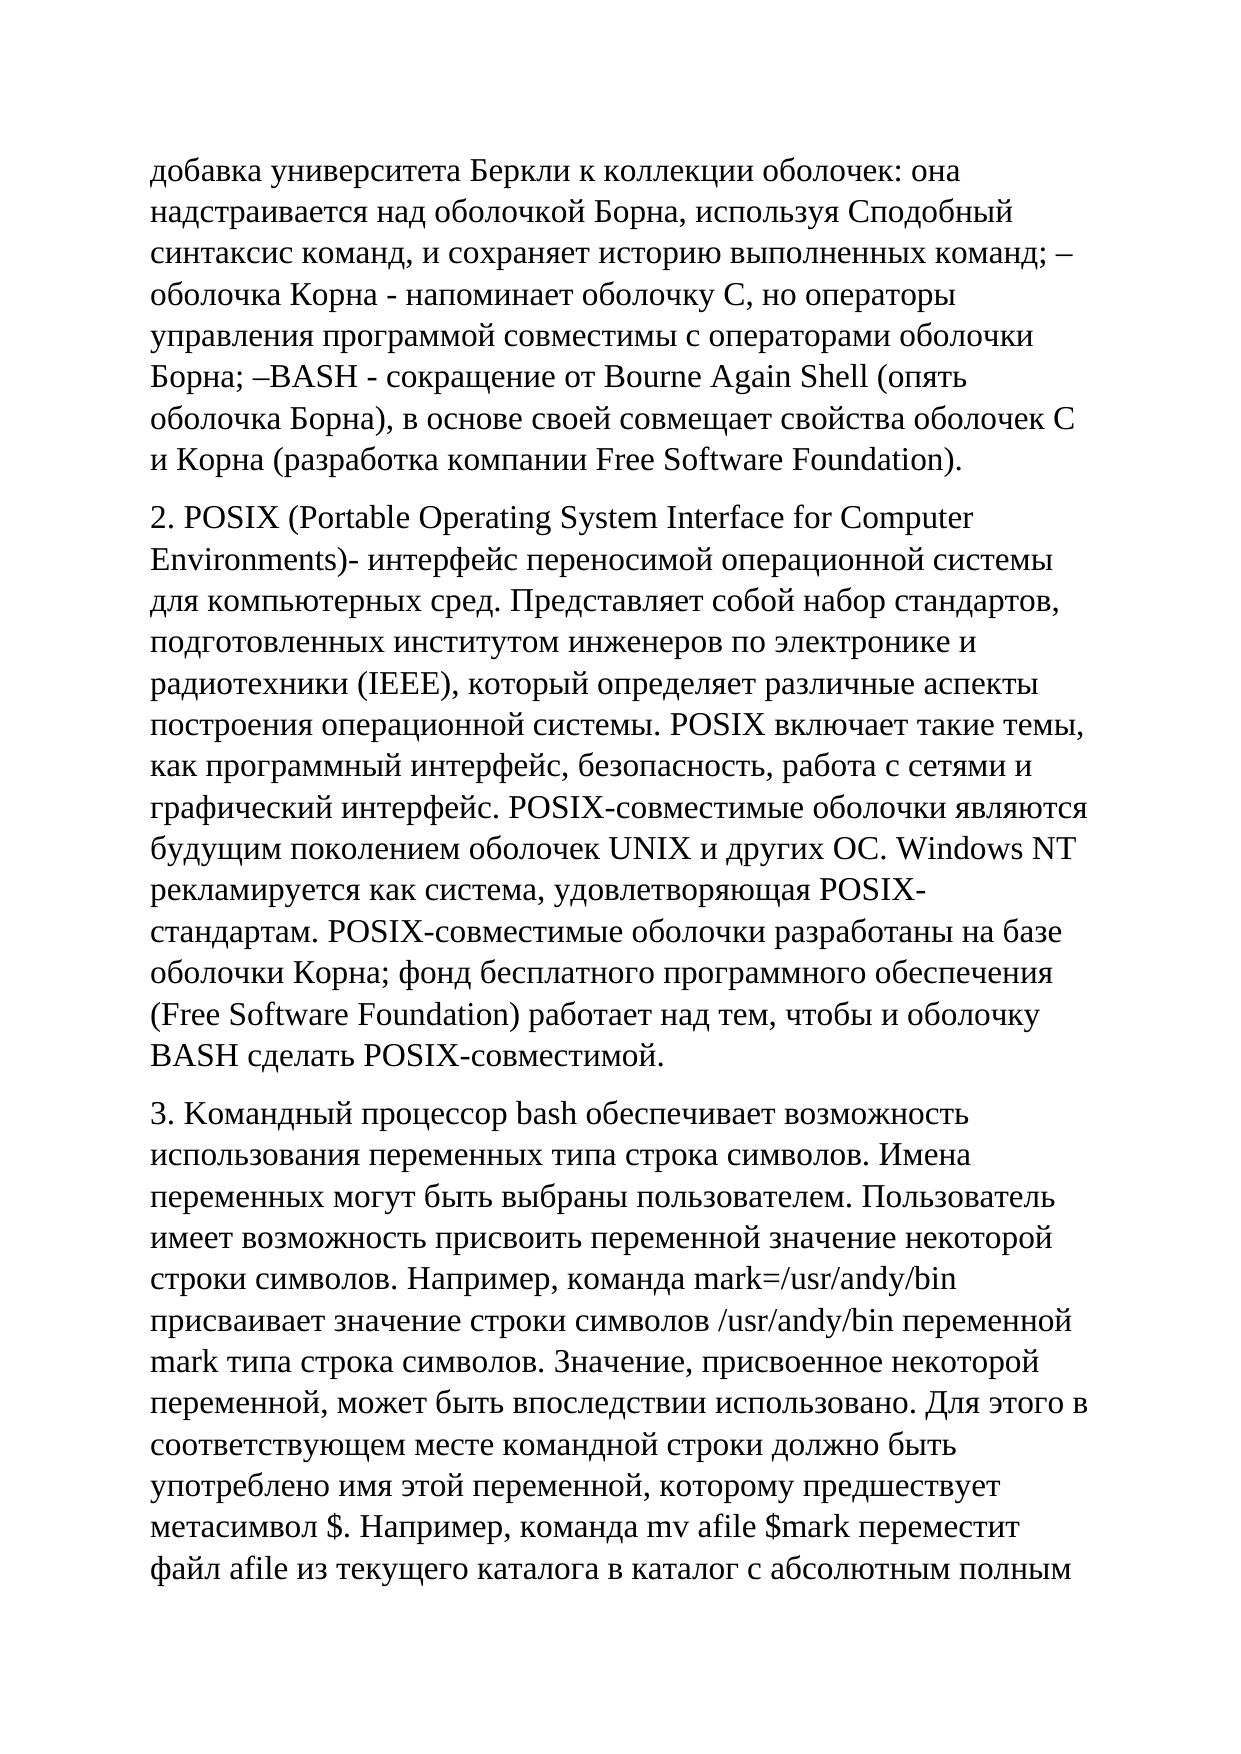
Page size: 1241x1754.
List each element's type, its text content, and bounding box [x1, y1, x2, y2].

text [150, 150, 1090, 478]
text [150, 1093, 1090, 1586]
text 2. POSIX (Portable Operating System Interface for Computer Environments)- интерфейс переносимой операционной системы для компьютерных сред. Представляет собой набор стандартов, подготовленных институтом инженеров по электронике и радиотехники (IEEE), который определяет различные аспекты построения операционной системы. POSIX включает такие темы, как программный интерфейс, безопасность, работа с сетями и графический интерфейс. POSIX-совместимые оболочки являются будущим поколением оболочек UNIX и других ОС. Windows NT рекламируется как система, удовлетворяющая POSIX-стандартам. POSIX-совместимые оболочки разработаны на базе оболочки Корна; фонд бесплатного программного обеспечения (Free Software Foundation) работает над тем, чтобы и оболочку BASH сделать POSIX-совместимой. [150, 497, 1090, 1073]
